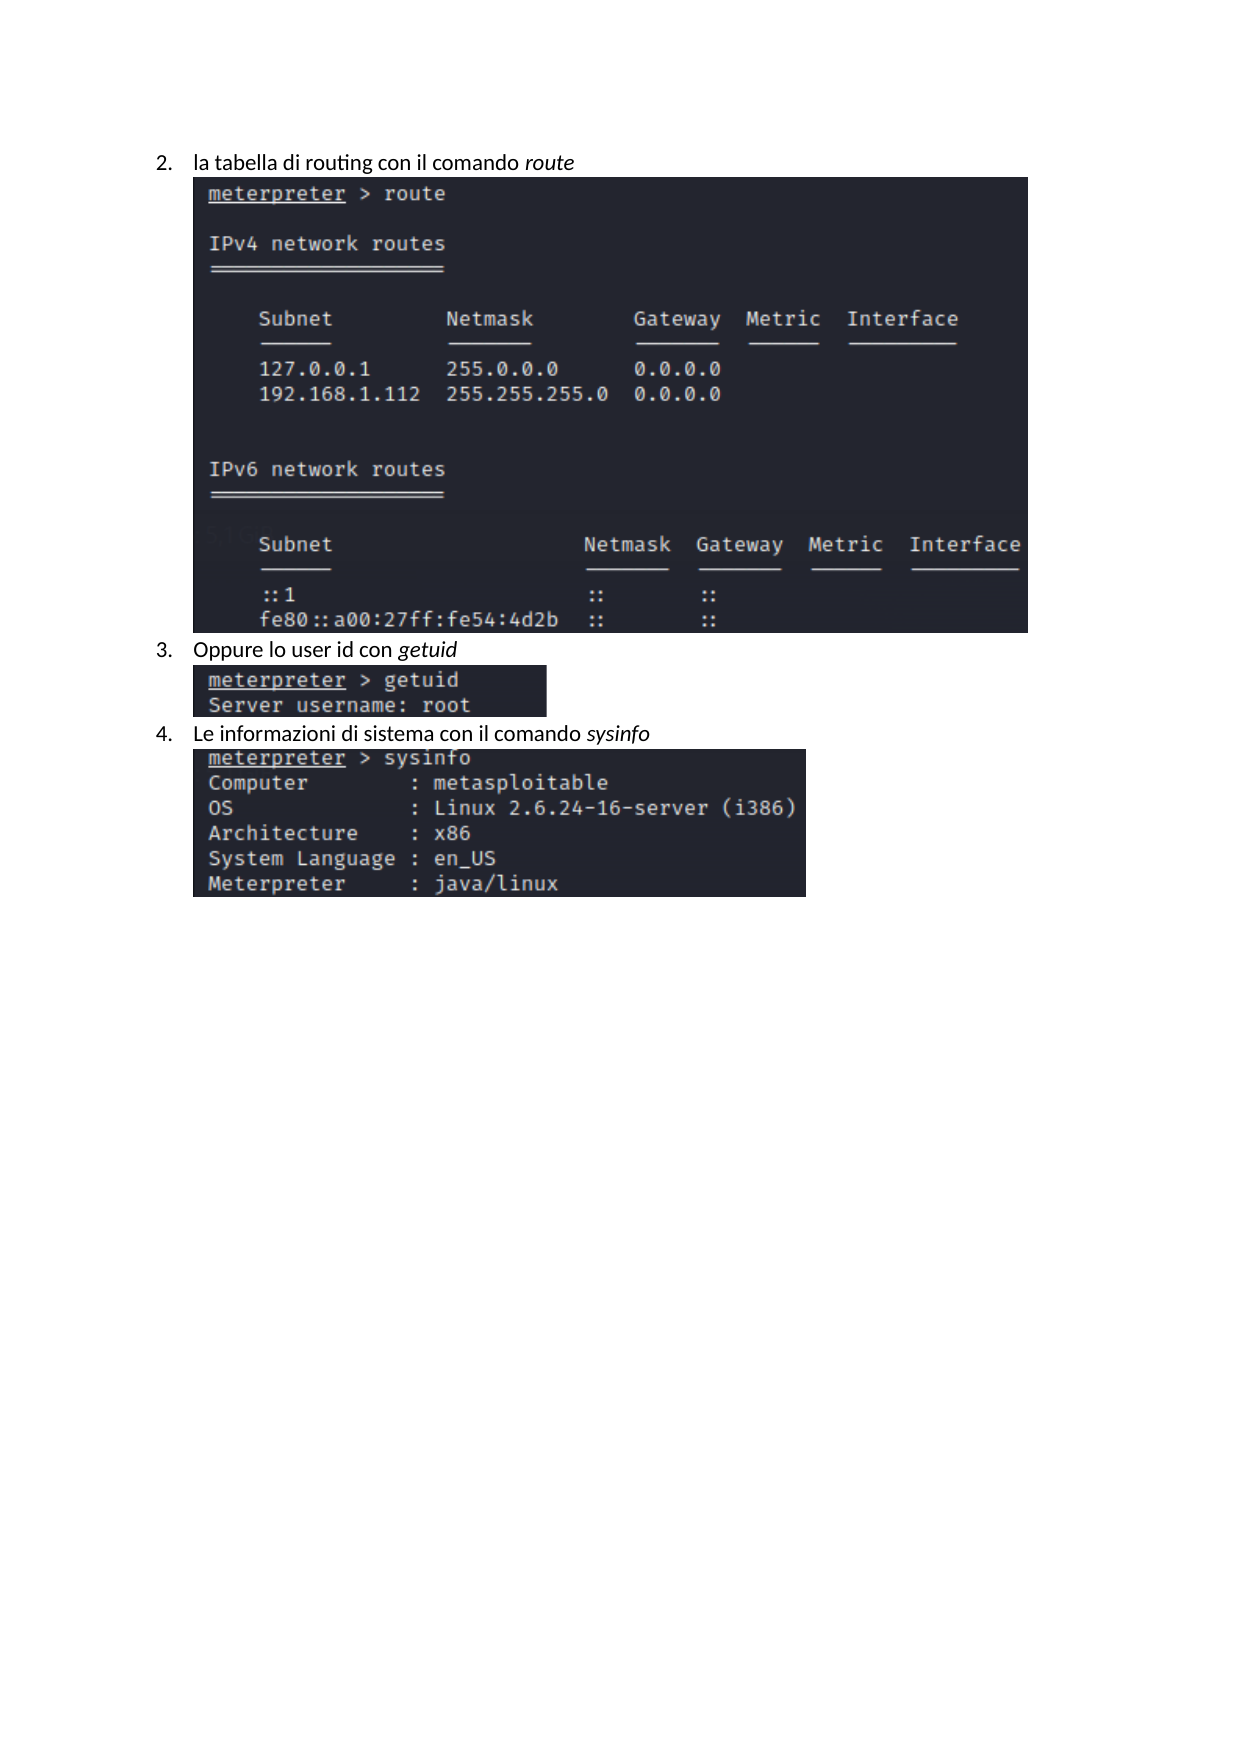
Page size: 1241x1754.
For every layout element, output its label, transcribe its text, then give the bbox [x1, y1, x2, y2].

picture [193, 749, 806, 897]
picture [193, 665, 547, 717]
picture [193, 177, 1028, 633]
list Oppure lo user id con getuid [156, 635, 1122, 663]
list Le informazioni di sistema con il comando sysinfo [156, 719, 1122, 747]
